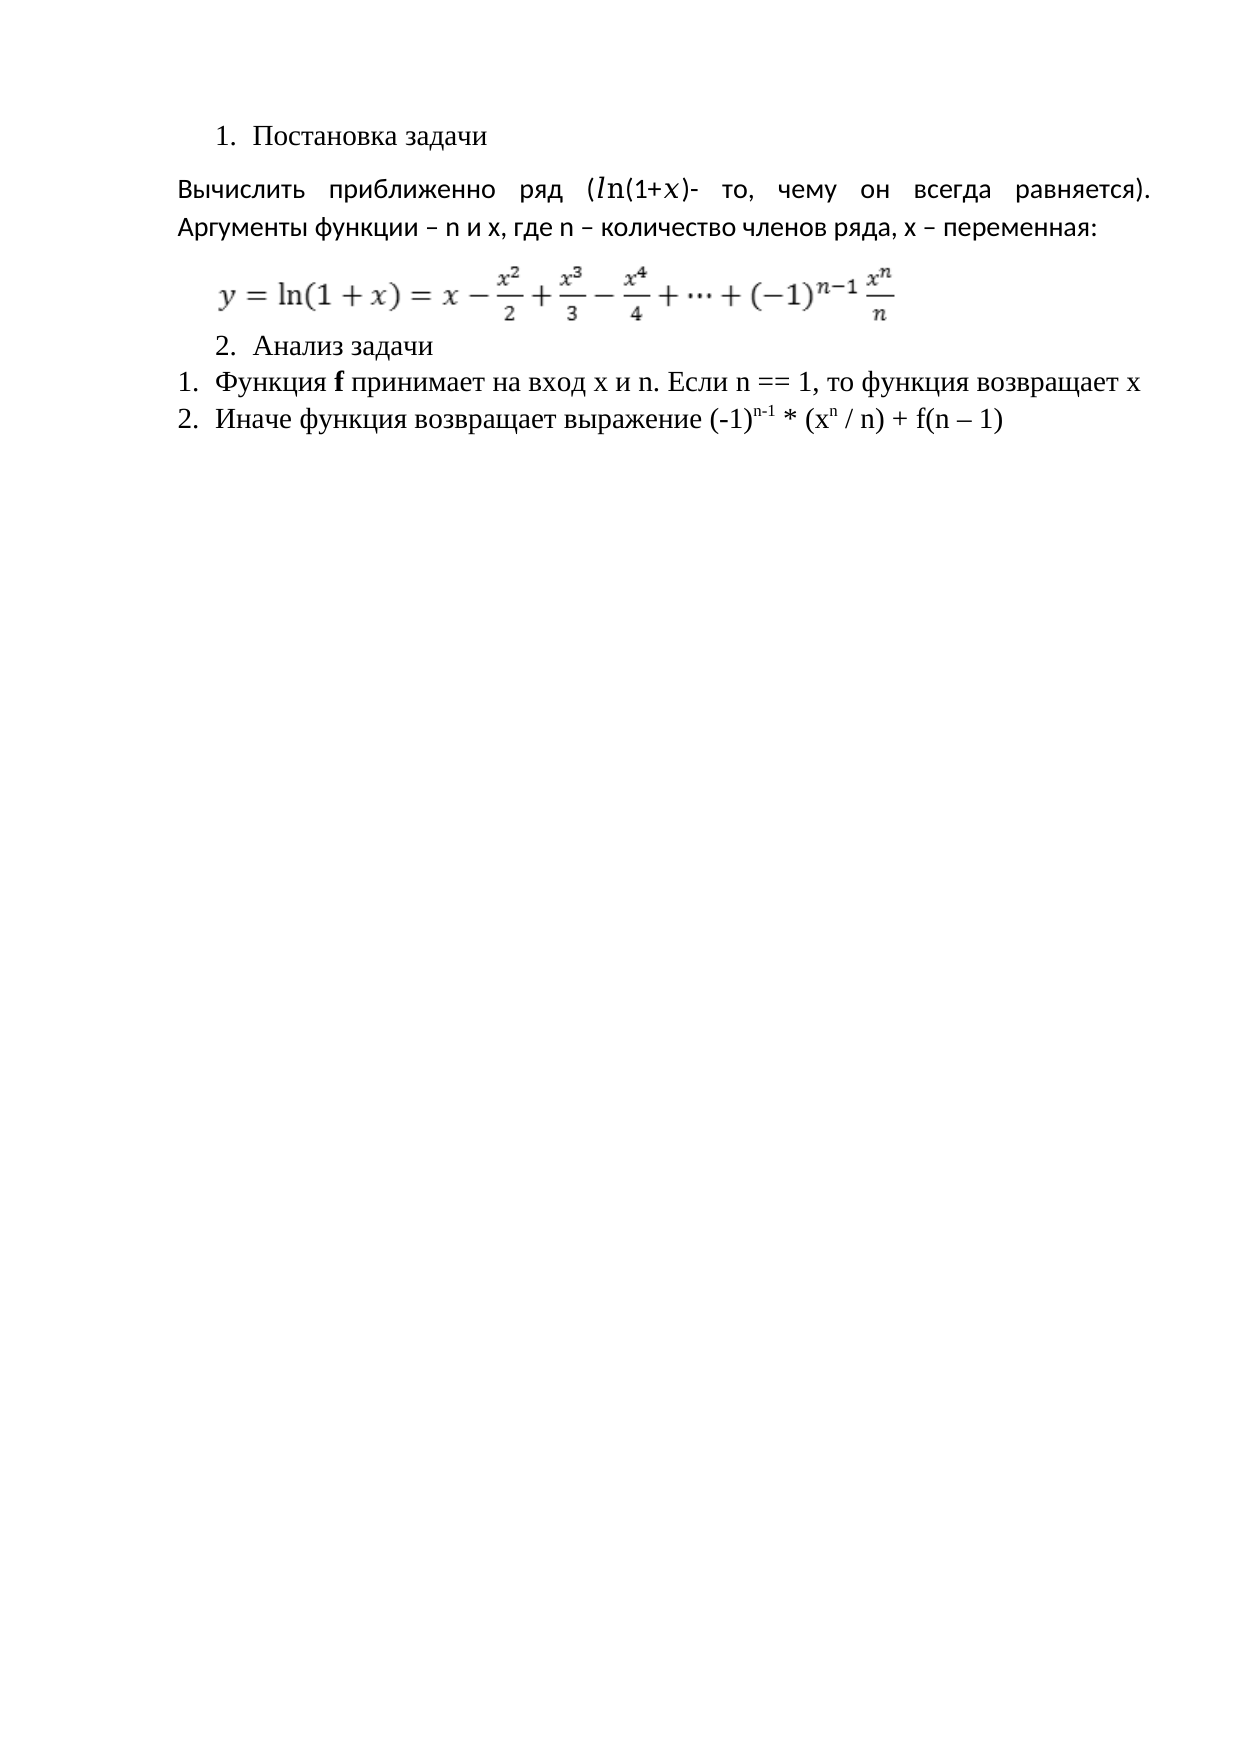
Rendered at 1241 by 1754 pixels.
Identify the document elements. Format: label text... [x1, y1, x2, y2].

picture [214, 262, 901, 327]
list Иначе функция возвращает выражение (-1)n-1 * (xn / n) + f(n – 1) [177, 401, 1152, 434]
text Вычислить приближенно ряд (𝑙n(1+𝑥)- то, чему он всегда равняется). Аргументы функции – n и x, где n – количество членов ряда, x – переменная: [177, 171, 1152, 243]
list Анализ задачи [215, 328, 1152, 362]
list Постановка задачи [215, 118, 1152, 152]
list Функция f принимает на вход x и n. Если n == 1, то функция возвращает x [177, 364, 1152, 398]
